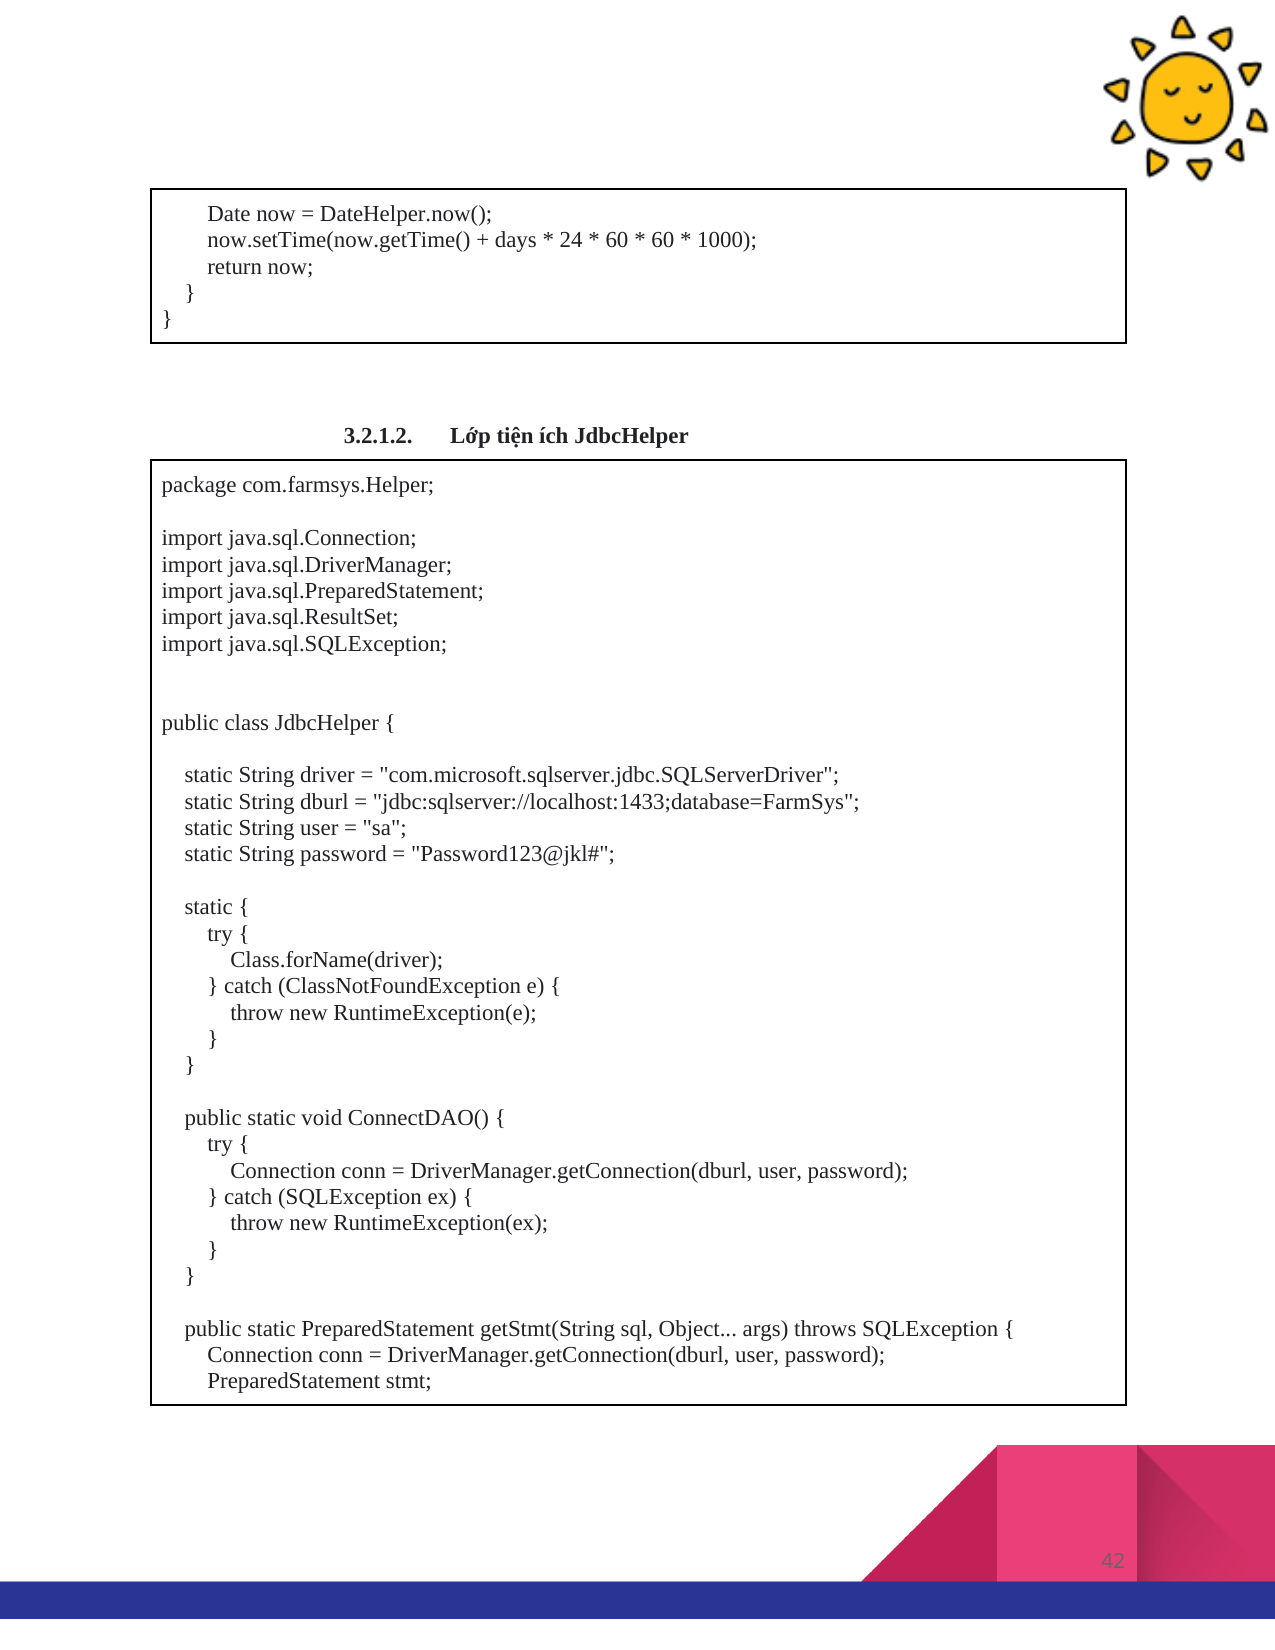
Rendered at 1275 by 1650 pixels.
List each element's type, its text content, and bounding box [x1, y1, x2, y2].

picture [0, 1443, 1275, 1619]
list Lớp tiện ích JdbcHelper [412, 422, 1125, 449]
picture [1087, 0, 1275, 188]
